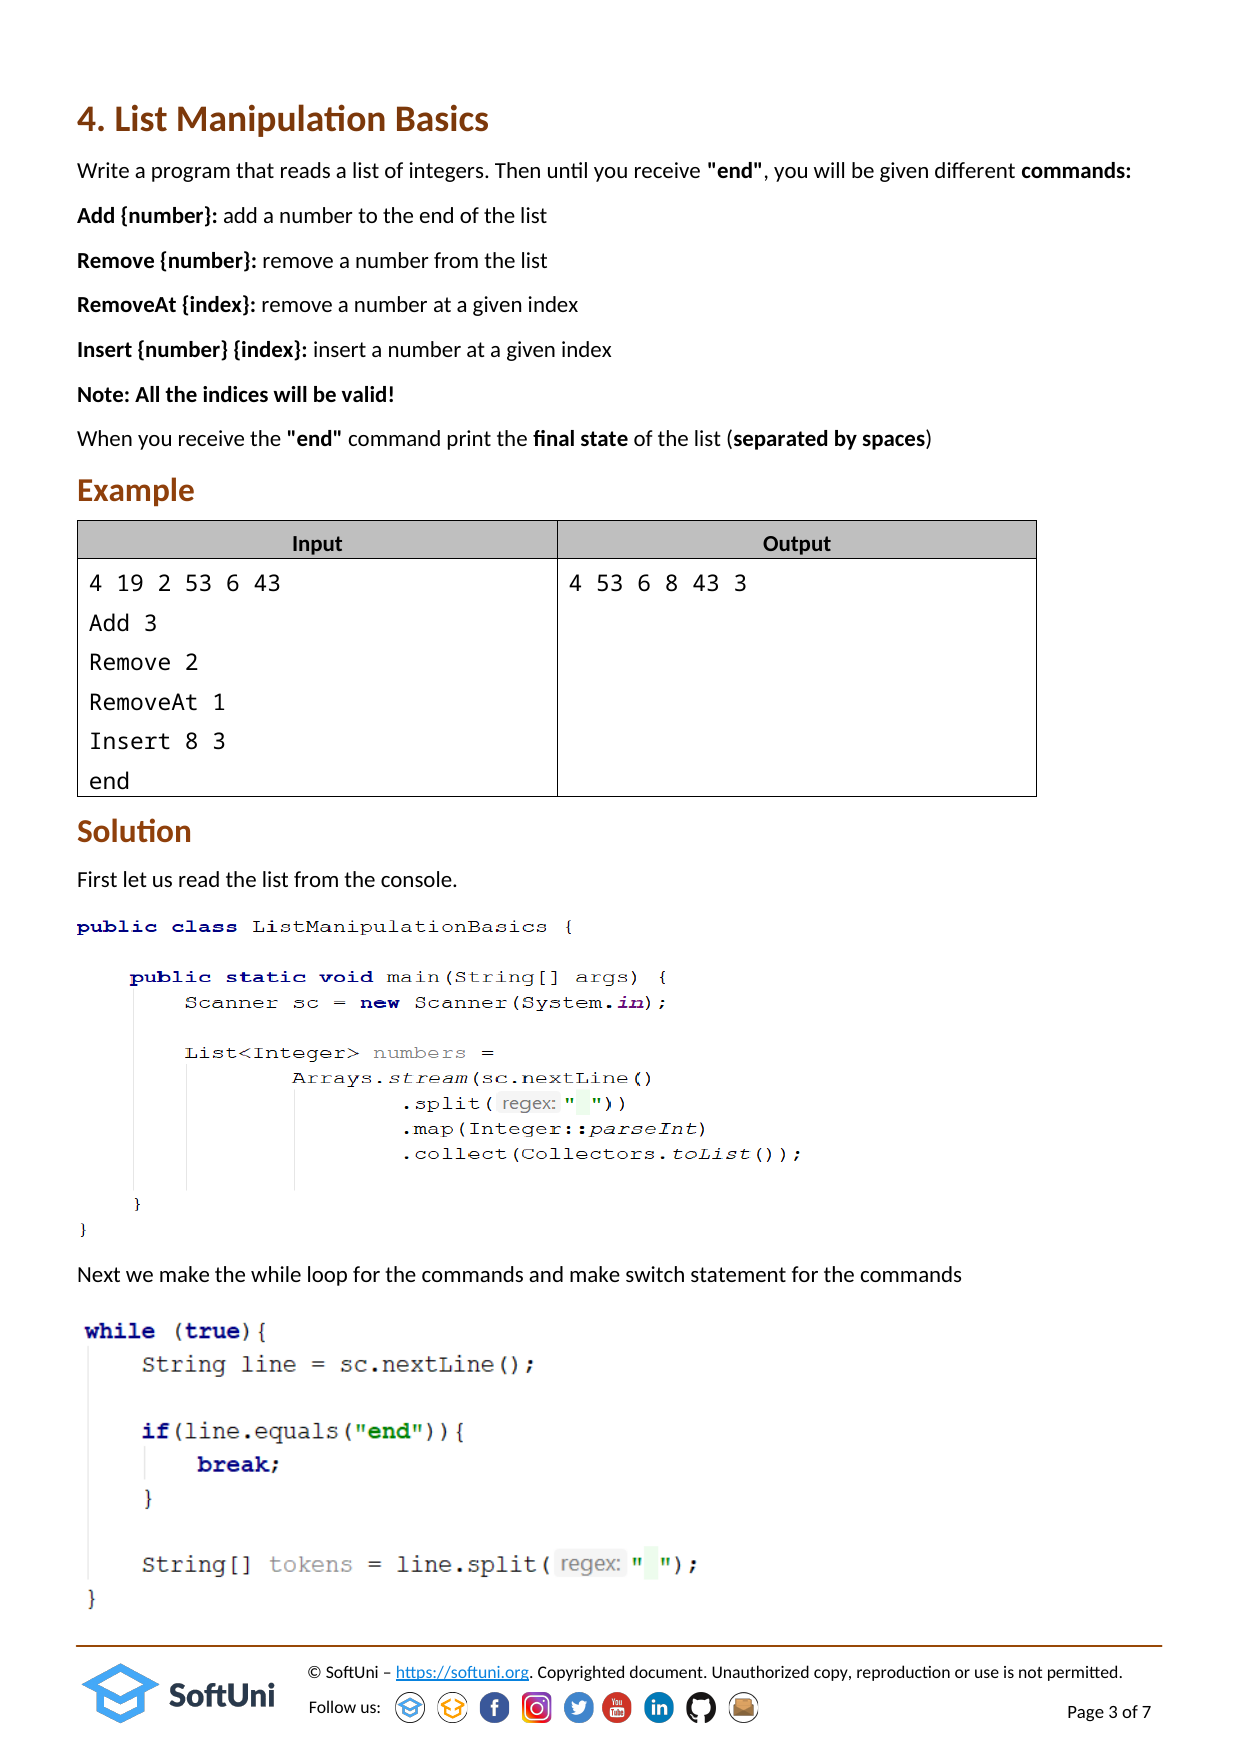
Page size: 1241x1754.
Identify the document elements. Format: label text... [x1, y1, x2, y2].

picture [75, 1658, 281, 1729]
text Insert {number} {index}: insert a number at a given index [77, 335, 1163, 363]
text Write a program that reads a list of integers. Then until you receive "end", you will be given different commands: [77, 156, 1163, 184]
table_header Input [78, 521, 557, 558]
picture [76, 909, 807, 1244]
text Next we make the while loop for the commands and make switch statement for the commands [77, 1261, 1163, 1288]
text First let us read the list from the console. [77, 865, 1163, 893]
text Note: All the indices will be valid! [77, 380, 1163, 408]
picture [76, 1305, 755, 1622]
subtitle Example [77, 469, 1163, 510]
text Remove {number}: remove a number from the list [77, 246, 1163, 274]
picture [522, 1692, 552, 1723]
picture [479, 1692, 510, 1723]
subtitle List Manipulation Basics [77, 95, 1163, 141]
picture [602, 1692, 632, 1723]
text RemoveAt {index}: remove a number at a given index [77, 291, 1163, 318]
picture [686, 1692, 716, 1723]
picture [665, 1692, 674, 1701]
table_cell 4 19 2 53 6 43 Add 3 Remove 2 RemoveAt 1 Insert 8 3 end [78, 559, 557, 796]
picture [644, 1714, 653, 1723]
text When you receive the "end" command print the final state of the list (separated by spaces) [77, 424, 1163, 453]
subtitle Solution [77, 810, 1163, 850]
text Add {number}: add a number to the end of the list [77, 201, 1163, 229]
picture [658, 1705, 667, 1714]
picture [395, 1692, 425, 1723]
picture [665, 1714, 674, 1723]
table_header Output [558, 521, 1036, 558]
picture [437, 1692, 468, 1723]
picture [564, 1692, 594, 1723]
picture [728, 1692, 759, 1723]
picture [644, 1692, 653, 1701]
table_cell 4 53 6 8 43 3 [558, 559, 1036, 796]
